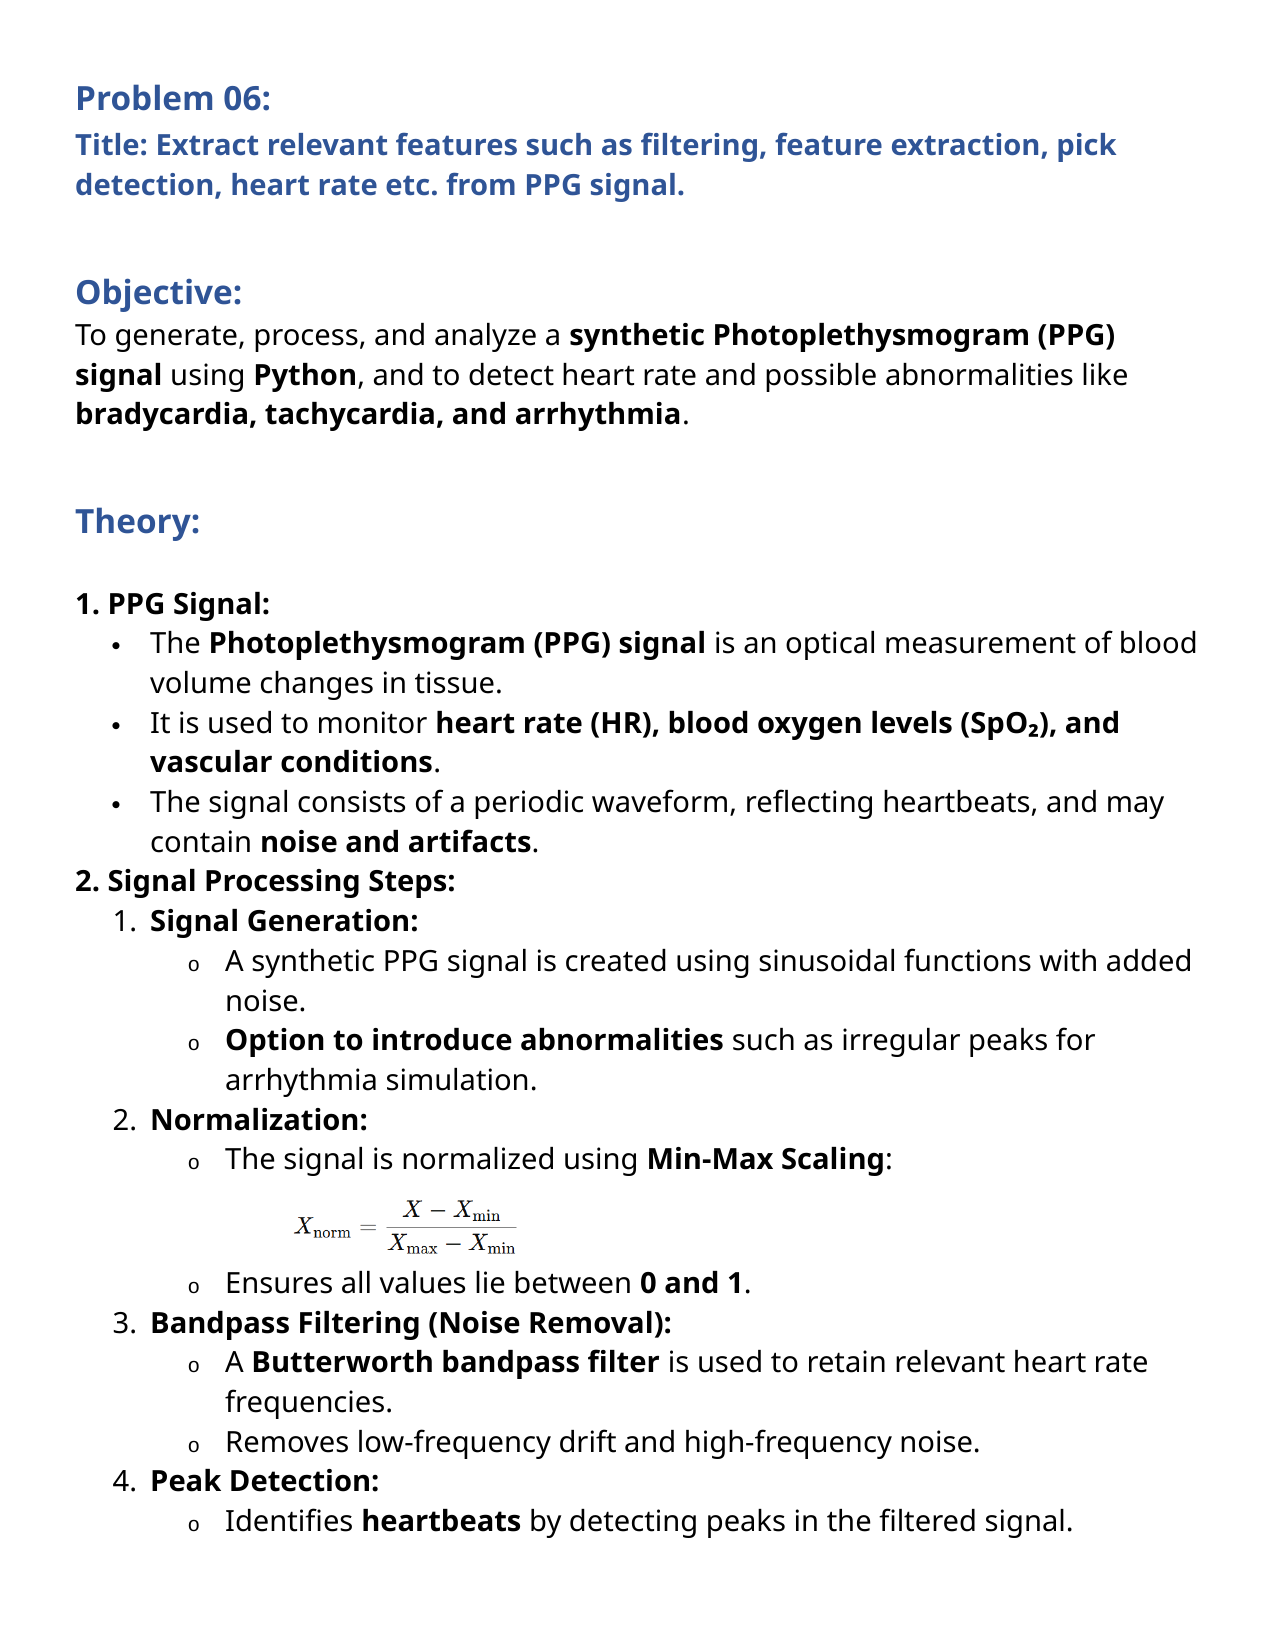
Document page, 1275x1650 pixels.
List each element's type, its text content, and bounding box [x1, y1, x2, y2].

list Peak Detection: [112, 1461, 1200, 1500]
list Option to introduce abnormalities such as irregular peaks for arrhythmia simulation. [187, 1019, 1200, 1099]
subtitle Objective: [75, 269, 1200, 314]
list Bandpass Filtering (Noise Removal): [112, 1302, 1200, 1342]
list Removes low-frequency drift and high-frequency noise. [187, 1421, 1200, 1461]
list A Butterworth bandpass filter is used to retain relevant heart rate frequencies. [187, 1342, 1200, 1421]
text To generate, process, and analyze a synthetic Photoplethysmogram (PPG) signal using Python, and to detect heart rate and possible abnormalities like bradycardia, tachycardia, and arrhythmia. [75, 314, 1200, 433]
list The Photoplethysmogram (PPG) signal is an optical measurement of blood volume changes in tissue. [112, 623, 1200, 702]
list A synthetic PPG signal is created using sinusoidal functions with added noise. [187, 940, 1200, 1019]
list Normalization: [112, 1099, 1200, 1138]
list Signal Generation: [112, 900, 1200, 940]
list Identifies heartbeats by detecting peaks in the filtered signal. [187, 1500, 1200, 1540]
subtitle Problem 06: [75, 75, 1200, 120]
subtitle Title: Extract relevant features such as filtering, feature extraction, pick detection, heart rate etc. from PPG signal. [75, 124, 1200, 204]
text 2. Signal Processing Steps: [75, 861, 1200, 900]
list The signal is normalized using Min-Max Scaling: [187, 1138, 1200, 1178]
subtitle Theory: [75, 498, 1200, 543]
picture [225, 1178, 581, 1263]
list Ensures all values lie between 0 and 1. [187, 1262, 1200, 1302]
list It is used to monitor heart rate (HR), blood oxygen levels (SpO₂), and vascular conditions. [112, 702, 1200, 781]
text 1. PPG Signal: [75, 583, 1200, 623]
list The signal consists of a periodic waveform, reflecting heartbeats, and may contain noise and artifacts. [112, 781, 1200, 861]
